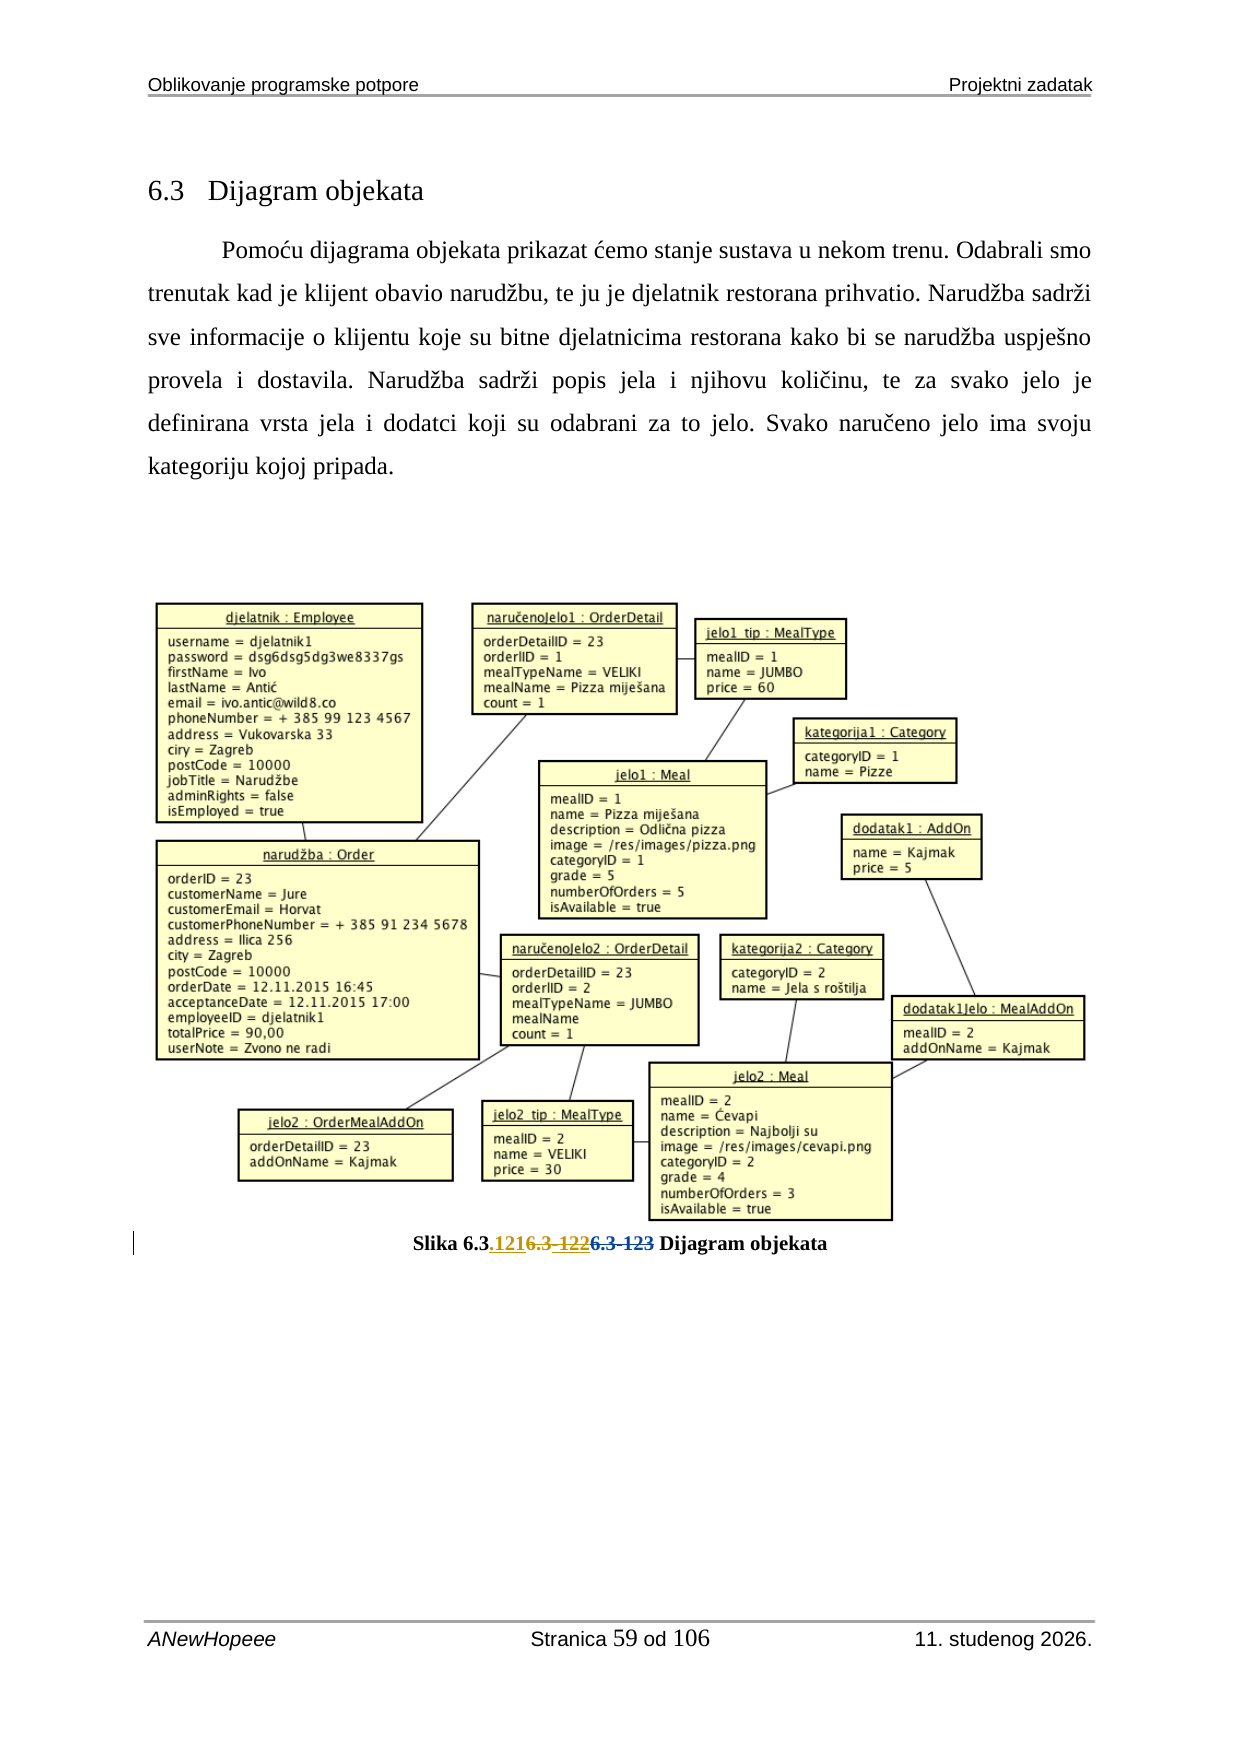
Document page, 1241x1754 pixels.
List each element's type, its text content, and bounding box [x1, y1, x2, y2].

text Slika 6.3 Dijagram objekata [148, 1231, 1093, 1255]
text Pomoću dijagrama objekata prikazat ćemo stanje sustava u nekom trenu. Odabrali smo trenutak kad je klijent obavio narudžbu, te ju je djelatnik restorana prihvatio. Narudžba sadrži sve informacije o klijentu koje su bitne djelatnicima restorana kako bi se narudžba uspješno provela i dostavila. Narudžba sadrži popis jela i njihovu količinu, te za svako jelo je definirana vrsta jela i dodatci koji su odabrani za to jelo. Svako naručeno jelo ima svoju kategoriju kojoj pripada. [148, 235, 1093, 480]
picture [148, 595, 1092, 1231]
subtitle Dijagram objekata [148, 173, 1093, 206]
